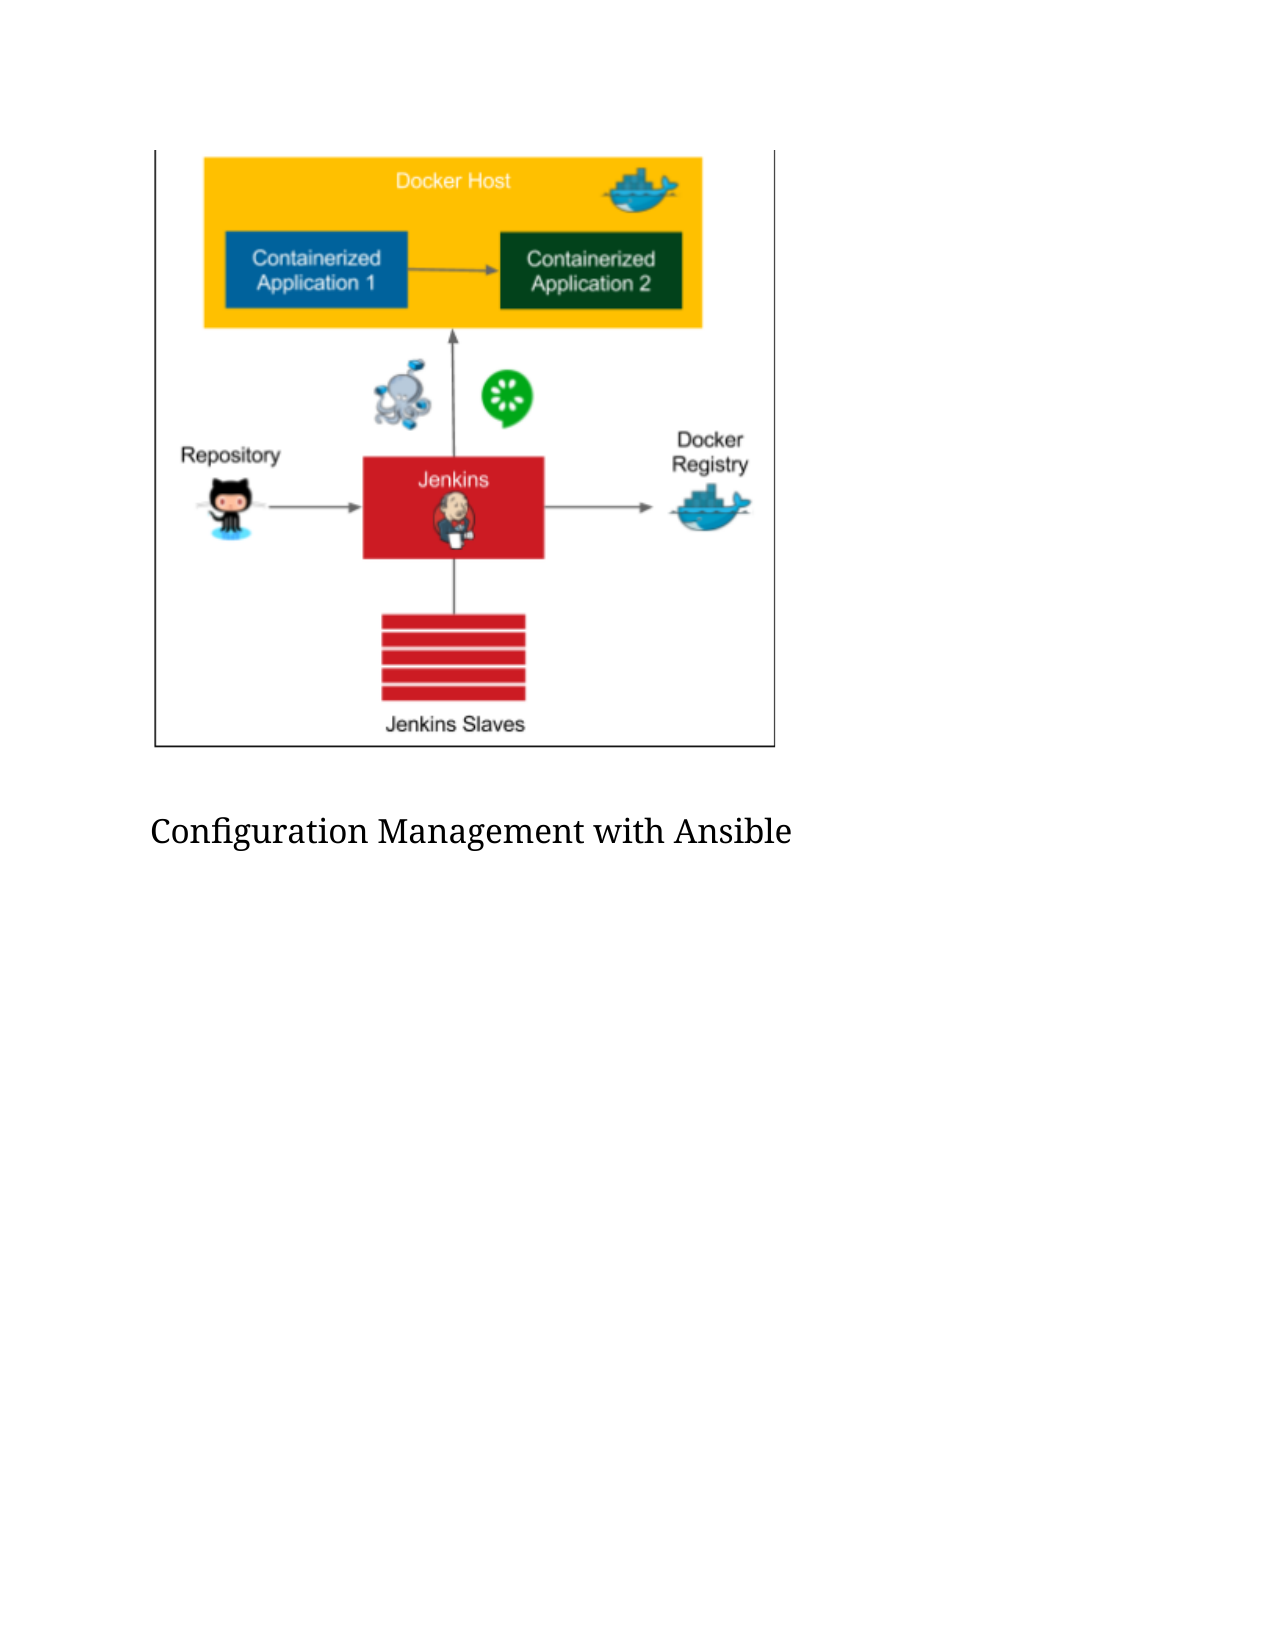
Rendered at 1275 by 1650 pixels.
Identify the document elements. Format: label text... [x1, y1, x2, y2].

picture [150, 150, 775, 749]
text Configuration Management with Ansible [150, 808, 1125, 853]
